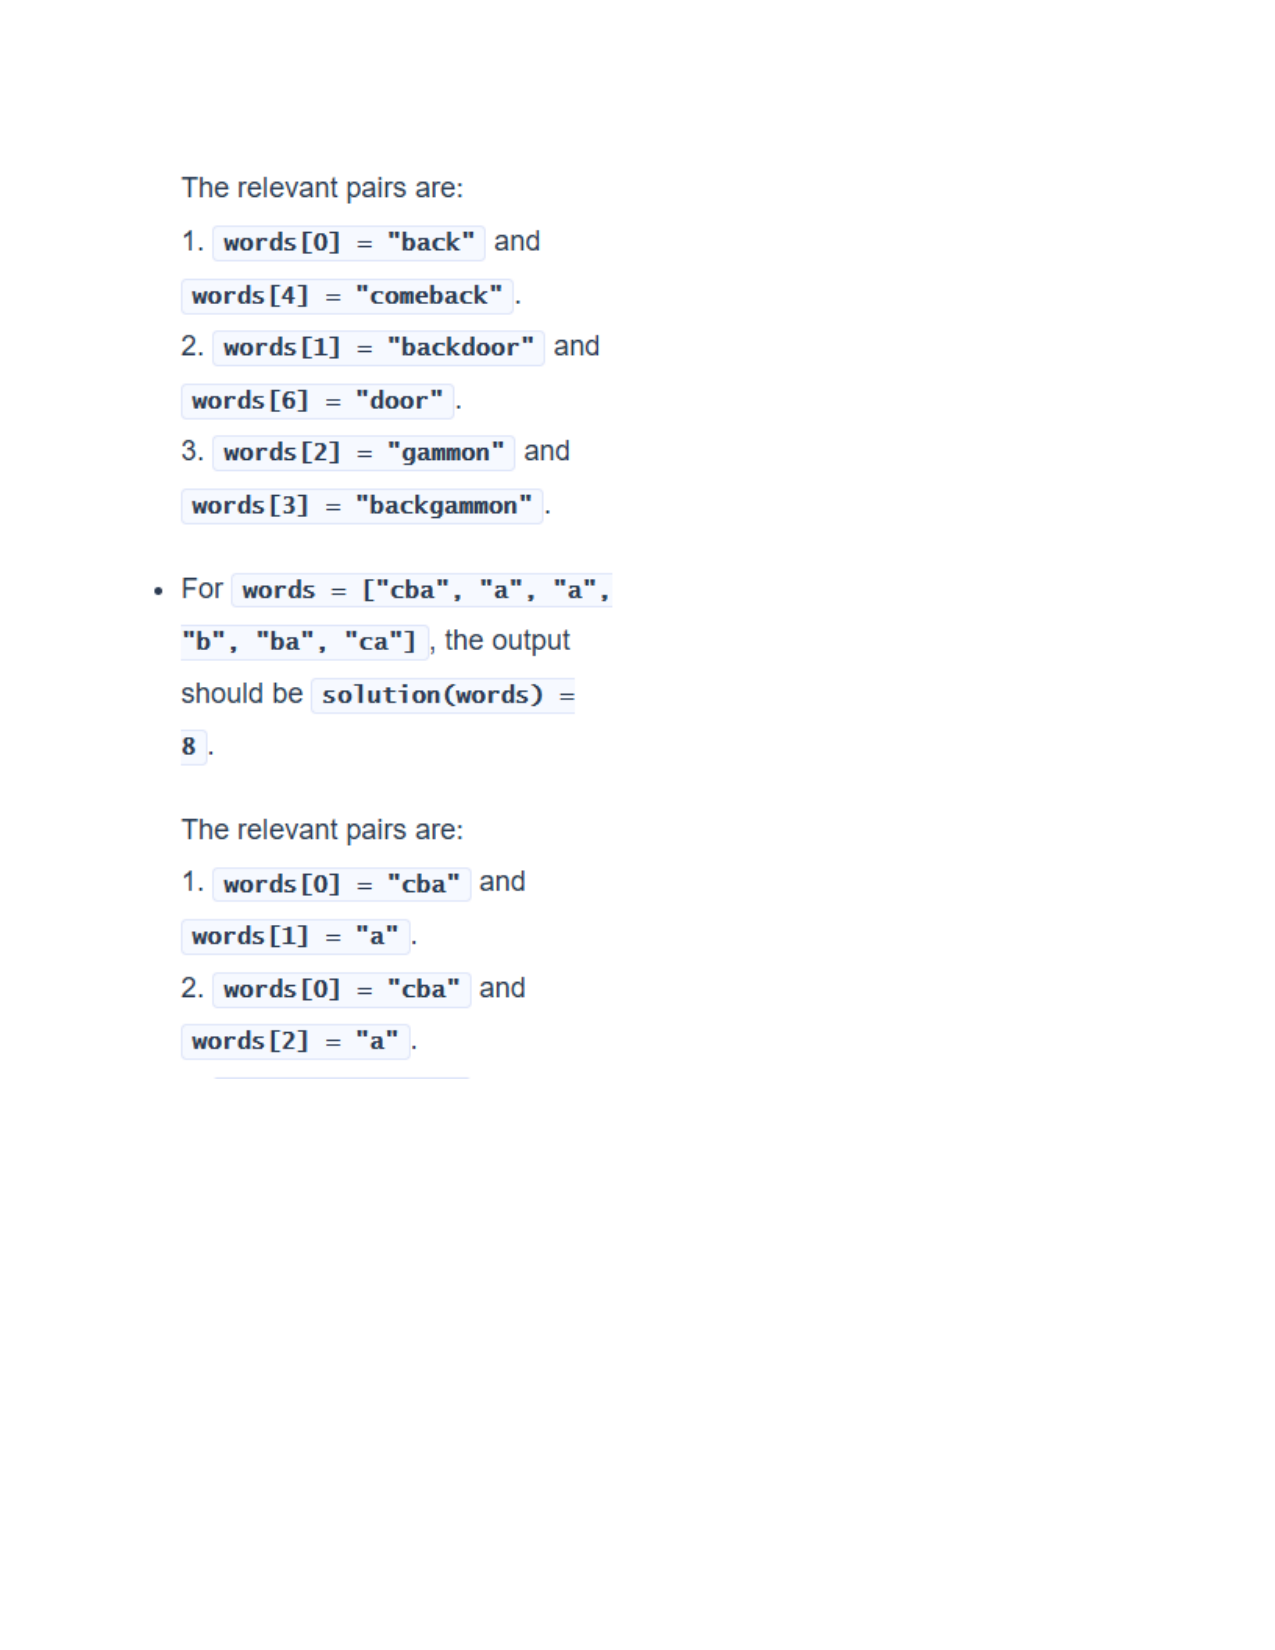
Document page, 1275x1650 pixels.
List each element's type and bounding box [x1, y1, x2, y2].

picture [150, 150, 636, 1079]
